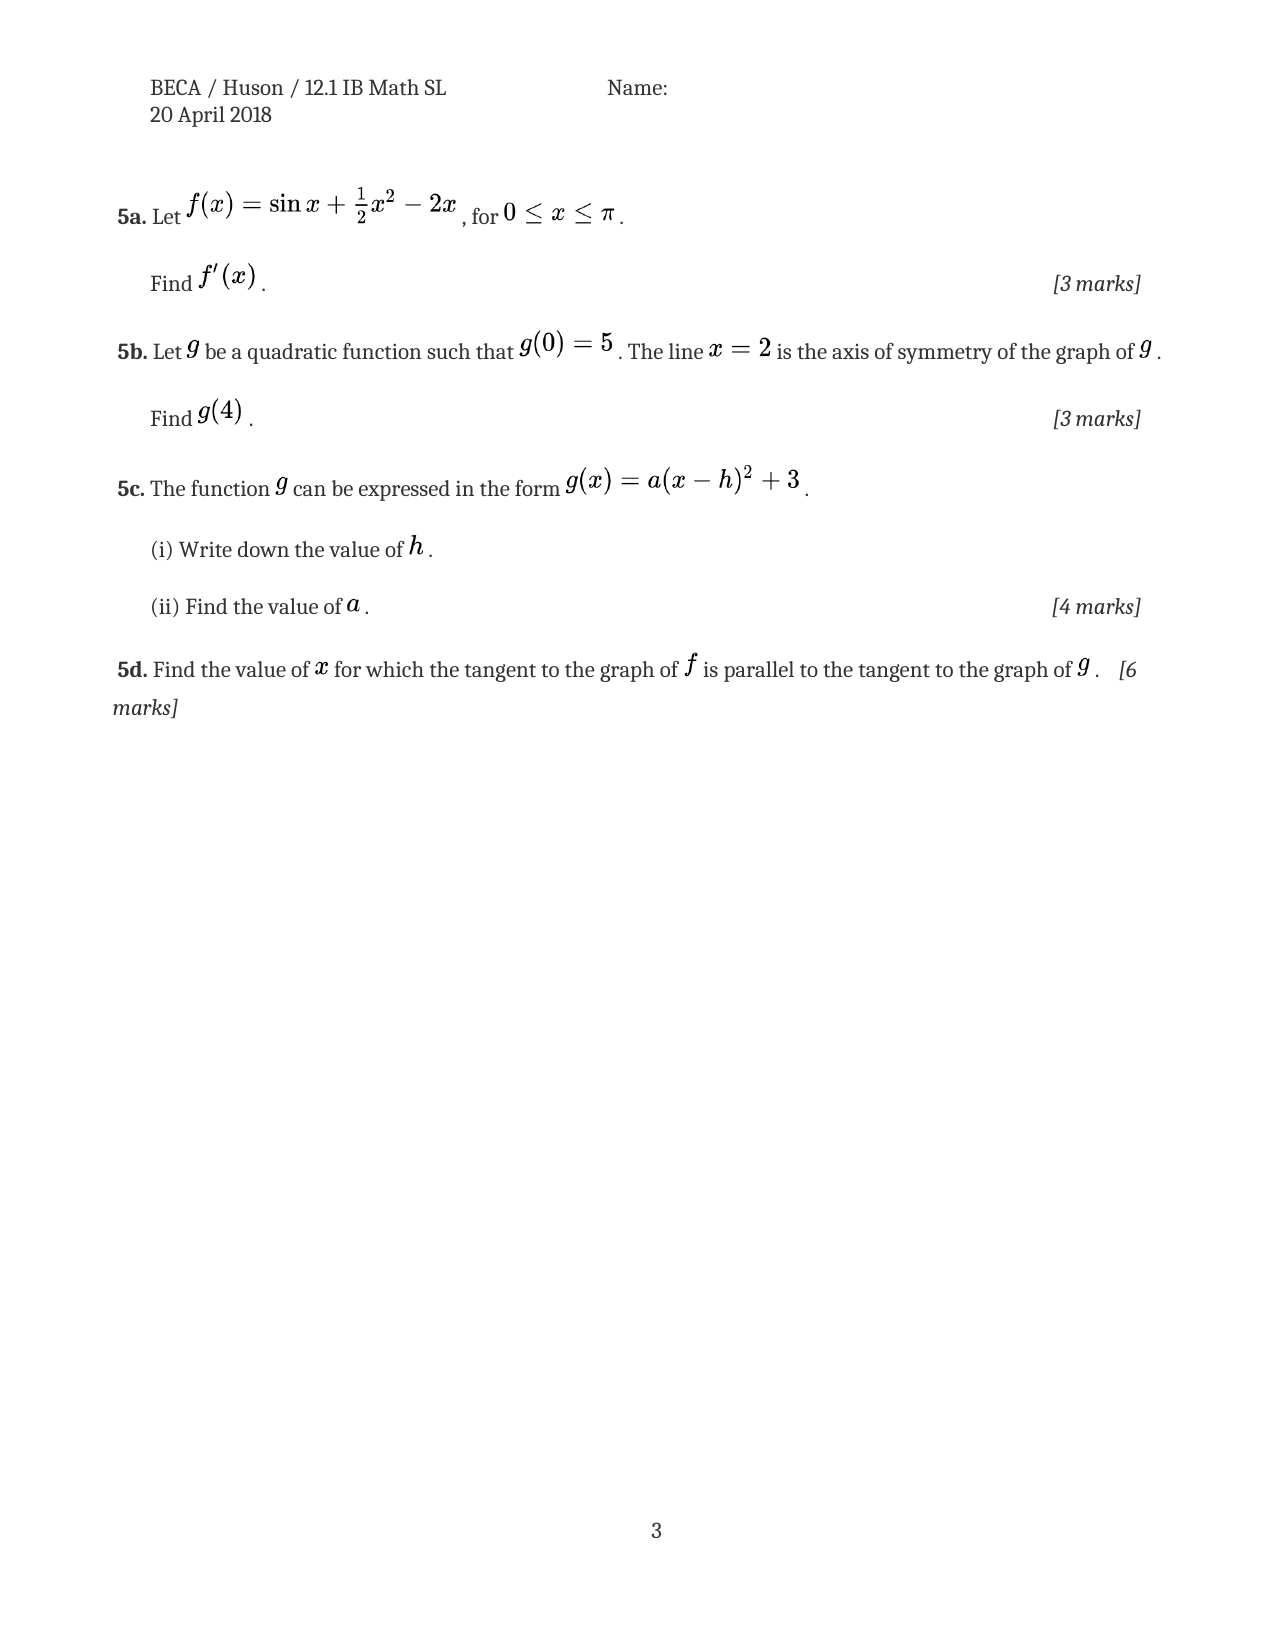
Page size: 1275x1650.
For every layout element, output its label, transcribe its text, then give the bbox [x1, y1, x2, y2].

text 5d. Find the value of for which the tangent to the graph of is parallel to the tangent to the graph of . [6 marks] [112, 651, 1162, 722]
picture [566, 462, 800, 497]
picture [519, 327, 613, 360]
text (ii) Find the value of . [4 marks] [150, 594, 1162, 620]
text (i) Write down the value of . [150, 532, 1162, 563]
picture [1139, 336, 1152, 360]
picture [197, 260, 257, 292]
picture [275, 473, 288, 497]
picture [346, 595, 360, 615]
picture [683, 650, 698, 678]
picture [1077, 654, 1090, 678]
picture [186, 336, 200, 360]
text Find . [3 marks] [150, 260, 1162, 297]
text Find . [3 marks] [150, 395, 1162, 432]
text 5b. Let be a quadratic function such that . The line is the axis of symmetry of the graph of . [112, 328, 1162, 365]
picture [503, 199, 615, 225]
text 5c. The function can be expressed in the form . [112, 463, 1162, 502]
picture [185, 184, 457, 225]
picture [408, 532, 423, 558]
picture [314, 658, 329, 678]
picture [708, 334, 772, 360]
picture [197, 395, 244, 427]
